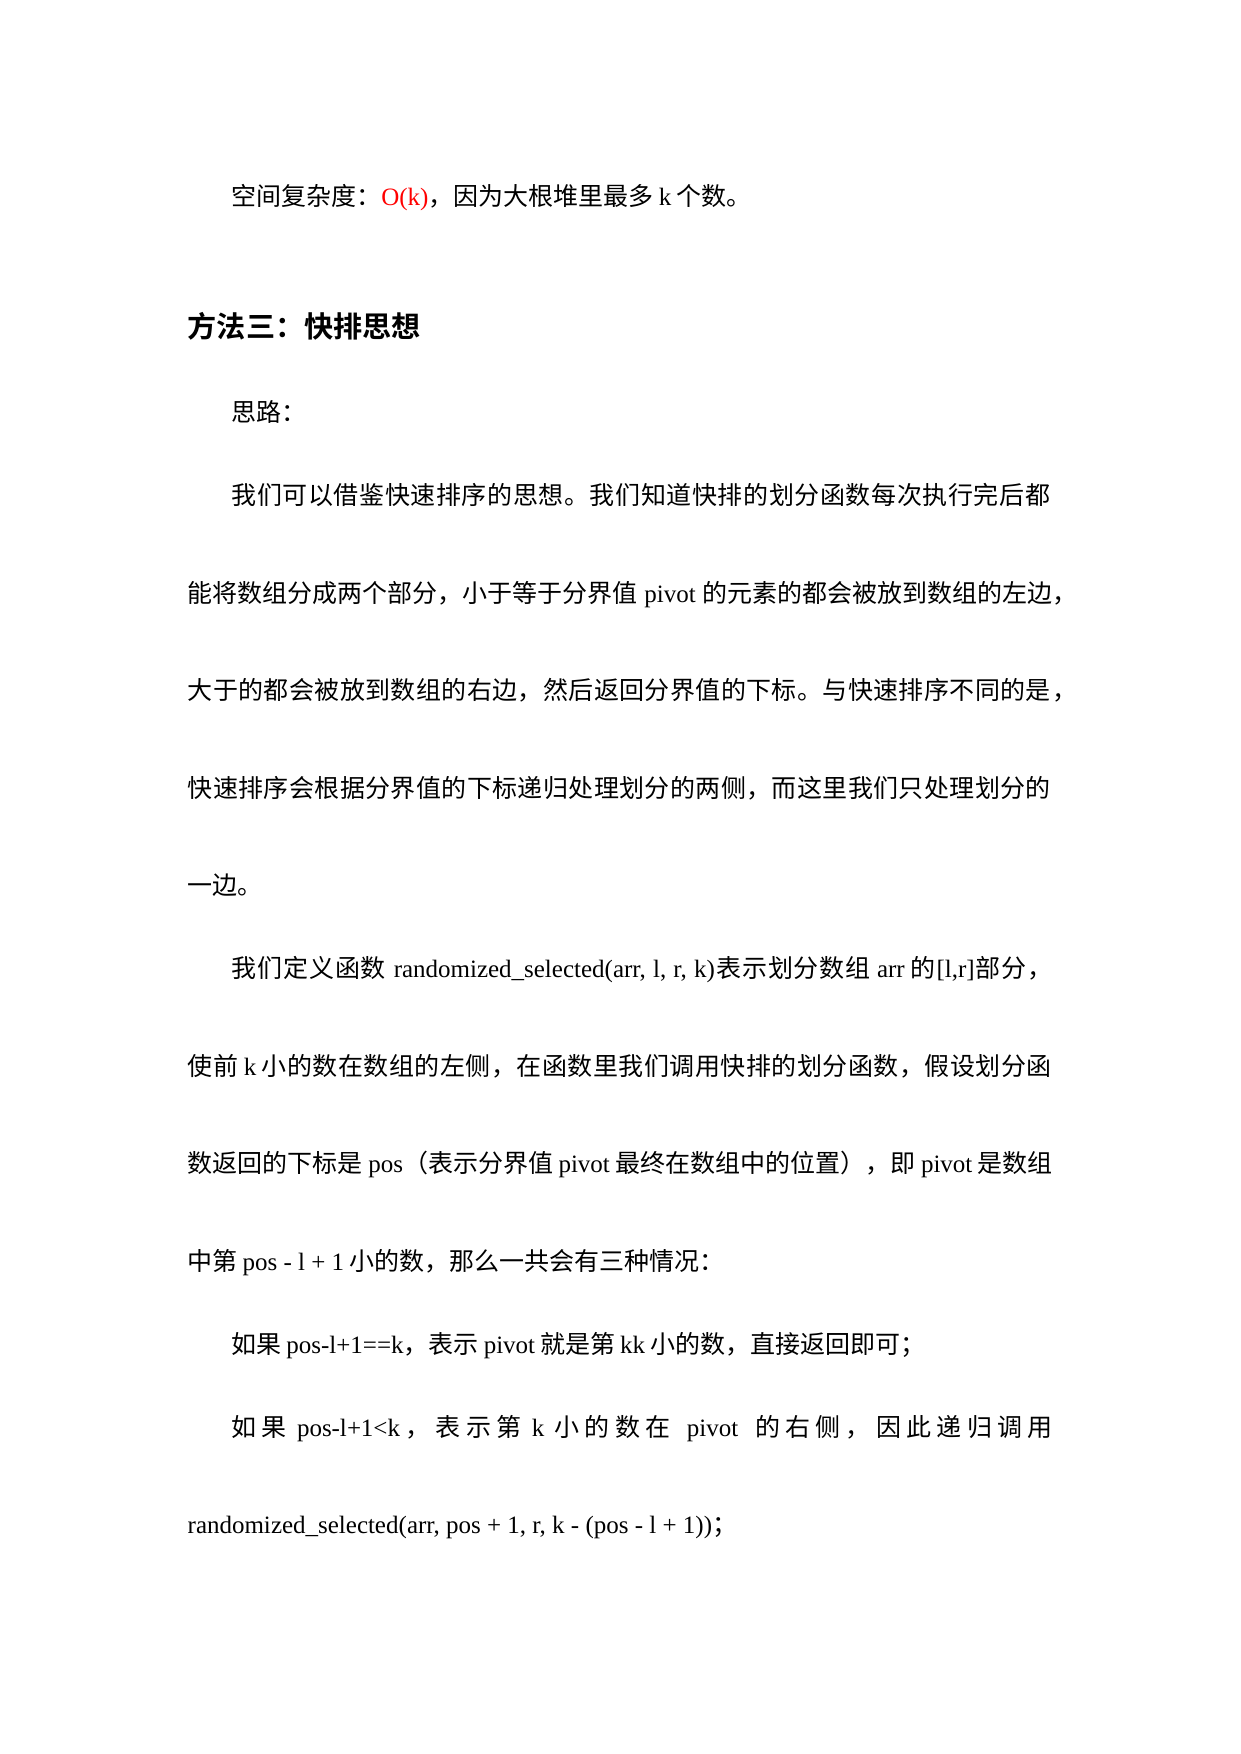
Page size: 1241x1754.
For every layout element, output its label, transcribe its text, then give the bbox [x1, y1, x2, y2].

text 我们定义函数 randomized_selected(arr, l, r, k)表示划分数组arr的[l,r]部分，使前k小的数在数组的左侧，在函数里我们调用快排的划分函数，假设划分函数返回的下标是pos（表示分界值pivot最终在数组中的位置），即pivot是数组中第pos - l + 1小的数，那么一共会有三种情况： [187, 934, 1053, 1292]
text 空间复杂度：O(k)，因为大根堆里最多k个数。 [187, 162, 1053, 227]
text 如果pos-l+1<k，表示第k小的数在 pivot 的右侧，因此递归调用randomized_selected(arr, pos + 1, r, k - (pos - l + 1))； [187, 1393, 1053, 1556]
subtitle 方法三：快排思想 [187, 292, 1053, 357]
text 思路： [187, 378, 1053, 443]
text 我们可以借鉴快速排序的思想。我们知道快排的划分函数每次执行完后都能将数组分成两个部分，小于等于分界值 pivot 的元素的都会被放到数组的左边，大于的都会被放到数组的右边，然后返回分界值的下标。与快速排序不同的是，快速排序会根据分界值的下标递归处理划分的两侧，而这里我们只处理划分的一边。 [187, 461, 1053, 916]
text 如果pos-l+1==k，表示pivot就是第kk小的数，直接返回即可； [187, 1310, 1053, 1375]
